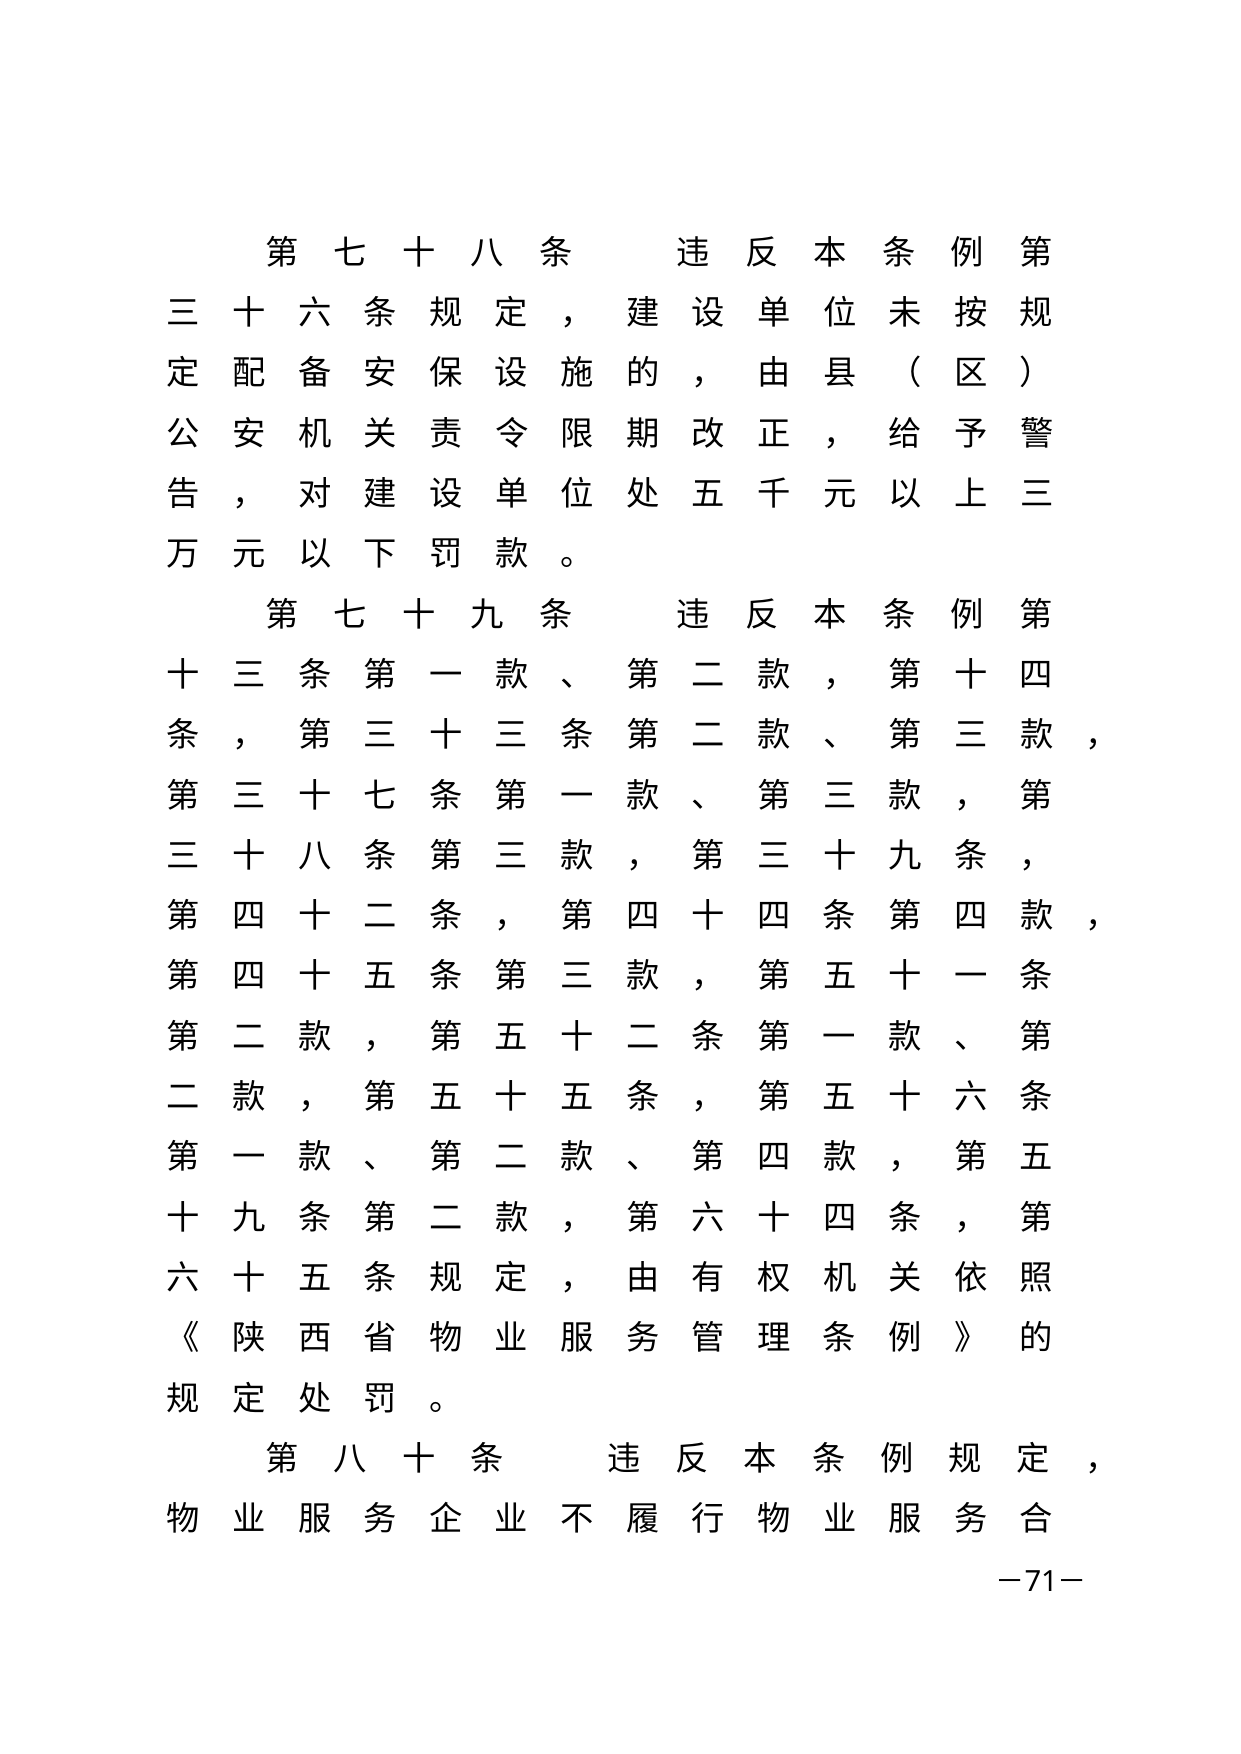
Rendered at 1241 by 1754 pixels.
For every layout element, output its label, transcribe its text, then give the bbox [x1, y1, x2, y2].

text 第七十八条 违反本条例第三十六条规定，建设单位未按规定配备安保设施的，由县（区）公安机关责令限期改正，给予警告，对建设单位处五千元以上三万元以下罚款。 [167, 219, 1085, 581]
text 第七十九条 违反本条例第十三条第一款、第二款，第十四条，第三十三条第二款、第三款，第三十七条第一款、第三款，第三十八条第三款，第三十九条，第四十二条，第四十四条第四款，第四十五条第三款，第五十一条第二款，第五十二条第一款、第二款，第五十五条，第五十六条第一款、第二款、第四款，第五十九条第二款，第六十四条，第六十五条规定，由有权机关依照《陕西省物业服务管理条例》的规定处罚。 [167, 581, 1085, 1426]
text 第八十条 违反本条例规定，物业服务企业不履行物业服务合同义务或者履行物业服务合同义务不符合约定，导致业主人身、财产受到损害的，依法承担民事责任。 [167, 1426, 1085, 1546]
